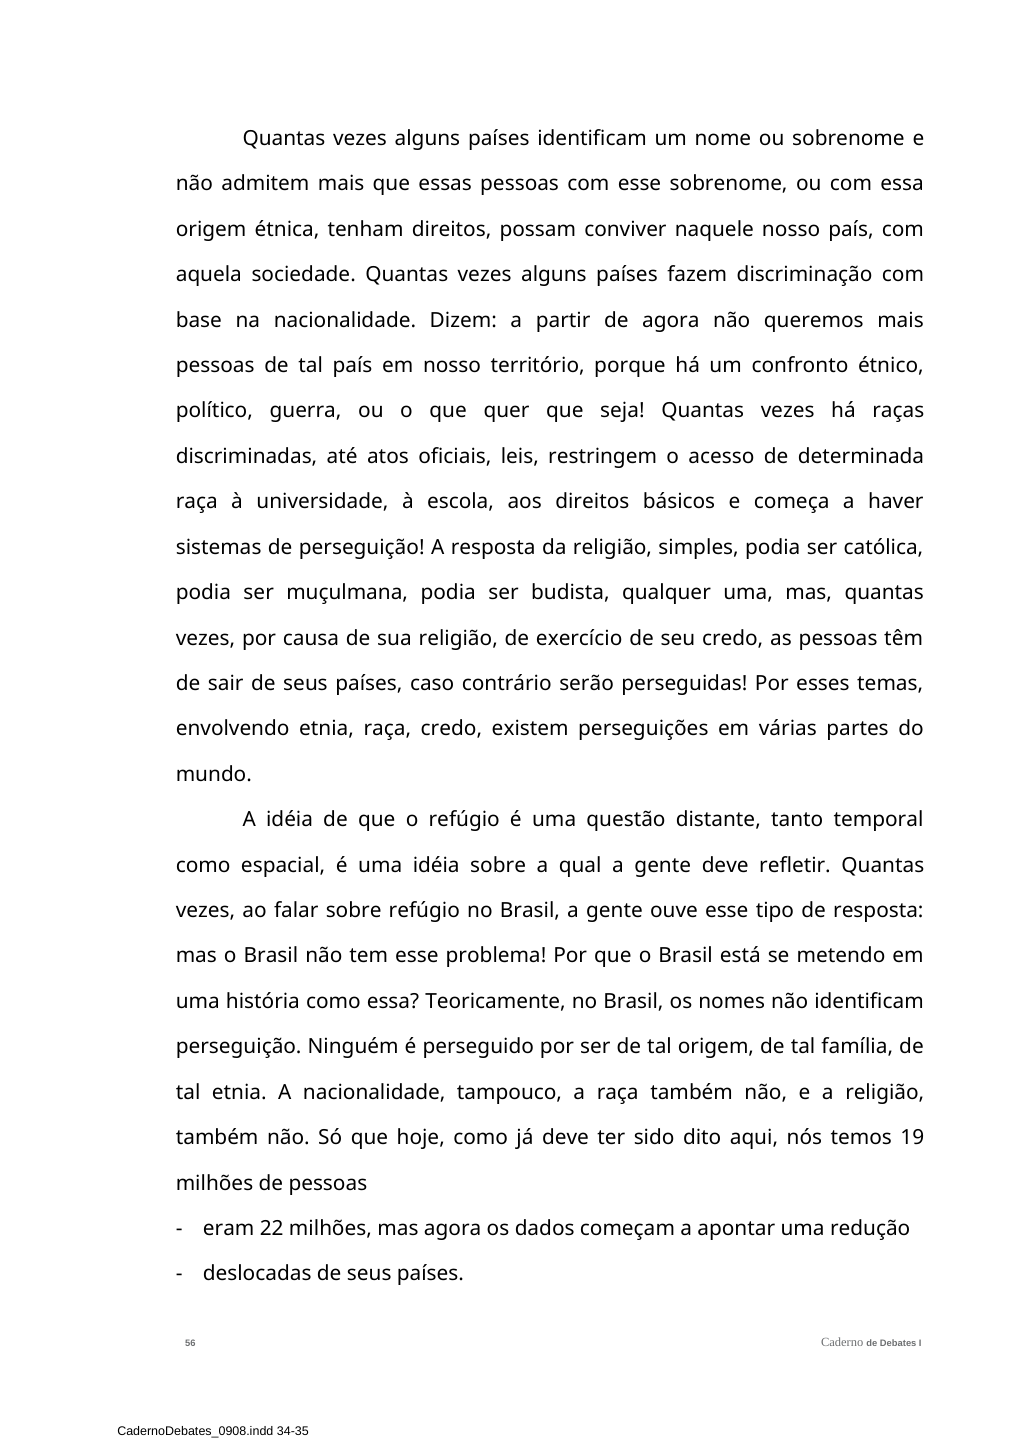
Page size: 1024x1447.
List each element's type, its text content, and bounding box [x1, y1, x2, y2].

list deslocadas de seus países. [176, 1258, 925, 1287]
list eram 22 milhões, mas agora os dados começam a apontar uma redução [176, 1213, 925, 1241]
text Quantas vezes alguns países identificam um nome ou sobrenome e não admitem mais que essas pessoas com esse sobrenome, ou com essa origem étnica, tenham direitos, possam conviver naquele nosso país, com aquela sociedade. Quantas vezes alguns países fazem discriminação com base na nacionalidade. Dizem: a partir de agora não queremos mais pessoas de tal país em nosso território, porque há um confronto étnico, político, guerra, ou o que quer que seja! Quantas vezes há raças discriminadas, até atos oficiais, leis, restringem o acesso de determinada raça à universidade, à escola, aos direitos básicos e começa a haver sistemas de perseguição! A resposta da religião, simples, podia ser católica, podia ser muçulmana, podia ser budista, qualquer uma, mas, quantas vezes, por causa de sua religião, de exercício de seu credo, as pessoas têm de sair de seus países, caso contrário serão perseguidas! Por esses temas, envolvendo etnia, raça, credo, existem perseguições em várias partes do mundo. [176, 123, 925, 787]
text A idéia de que o refúgio é uma questão distante, tanto temporal como espacial, é uma idéia sobre a qual a gente deve refletir. Quantas vezes, ao falar sobre refúgio no Brasil, a gente ouve esse tipo de resposta: mas o Brasil não tem esse problema! Por que o Brasil está se metendo em uma história como essa? Teoricamente, no Brasil, os nomes não identificam perseguição. Ninguém é perseguido por ser de tal origem, de tal família, de tal etnia. A nacionalidade, tampouco, a raça também não, e a religião, também não. Só que hoje, como já deve ter sido dito aqui, nós temos 19 milhões de pessoas [176, 804, 925, 1196]
